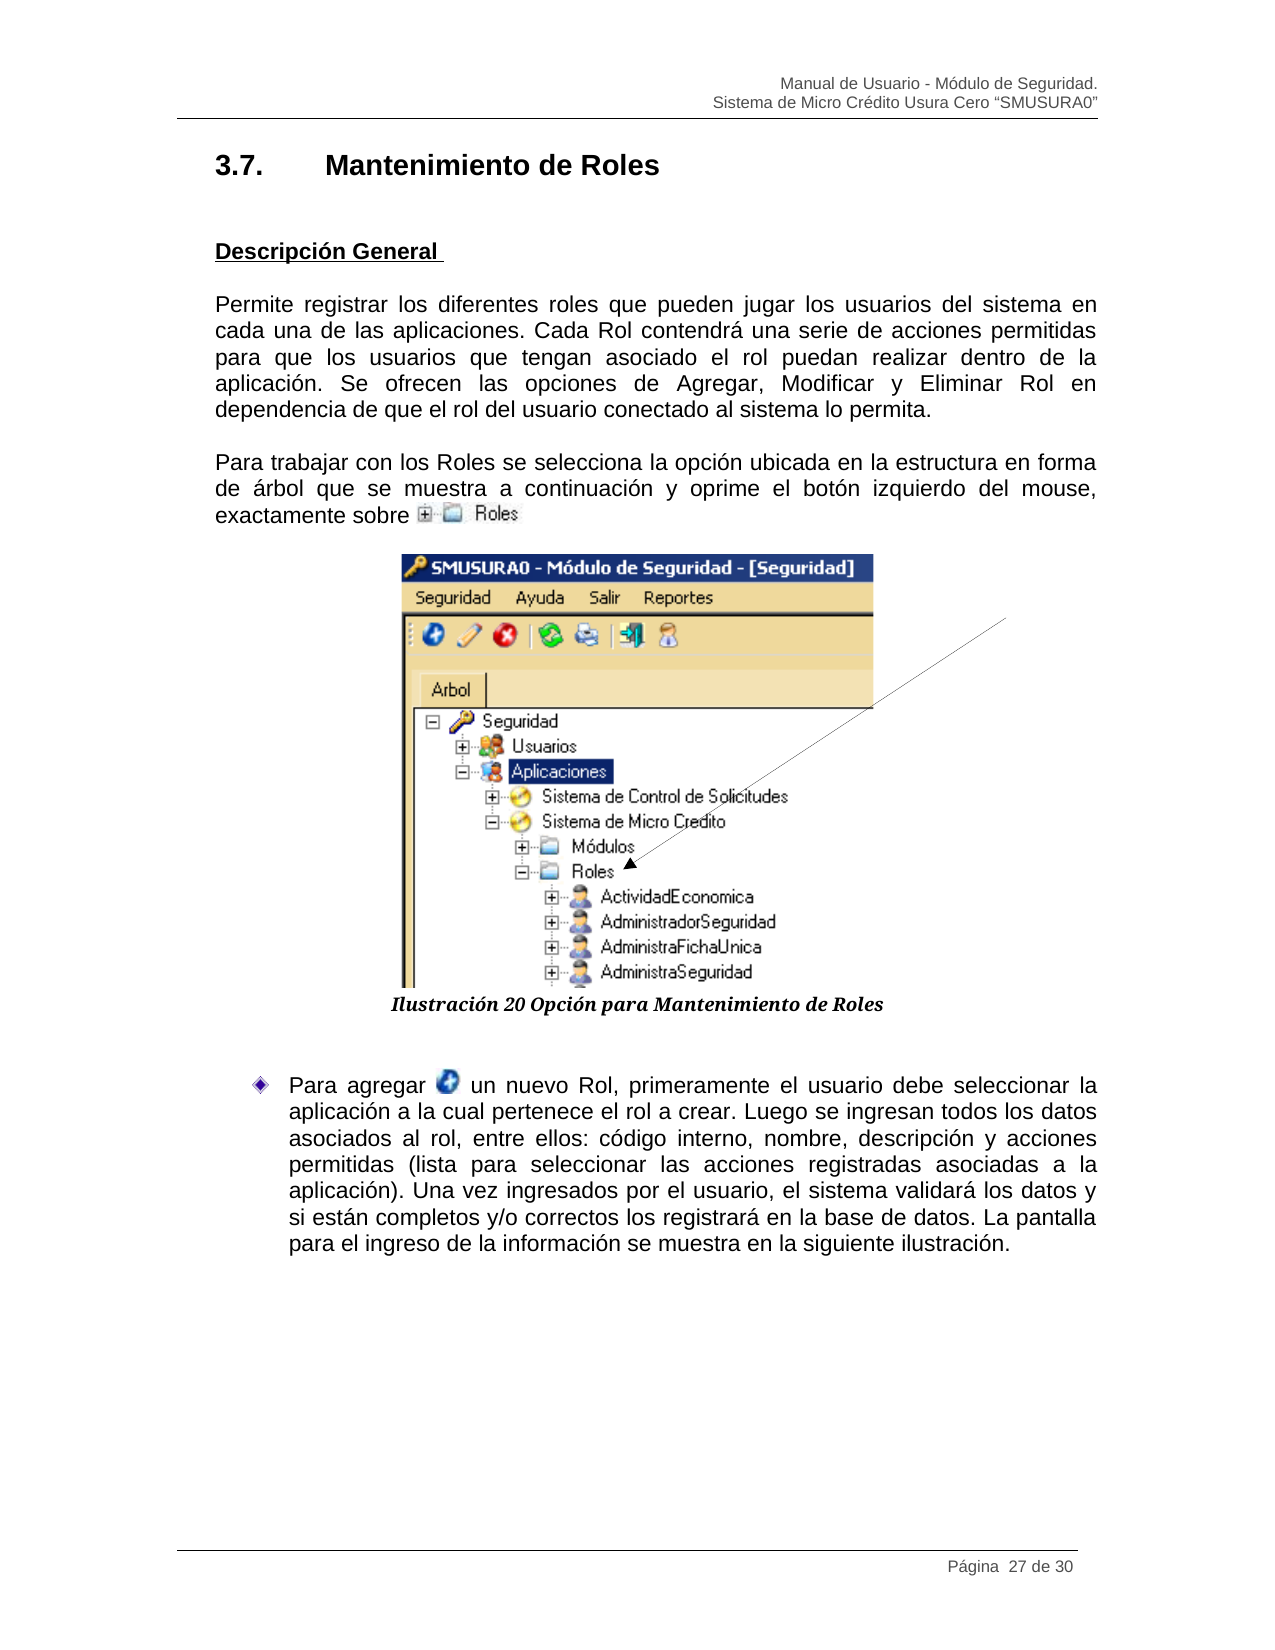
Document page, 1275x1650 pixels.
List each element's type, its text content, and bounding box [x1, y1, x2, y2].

picture [416, 502, 524, 524]
picture [252, 1076, 269, 1094]
list Mantenimiento de Roles [215, 148, 1098, 181]
text Descripción General [215, 238, 1098, 264]
list Para agregar un nuevo Rol, primeramente el usuario debe seleccionar la aplicación a la cual pertenece el rol a crear. Luego se ingresan todos los datos asociados al rol, entre ellos: código interno, nombre, descripción y acciones permitidas (lista para seleccionar las acciones registradas asociadas a la aplicación). Una vez ingresados por el usuario, el sistema validará los datos y si están completos y/o correctos los registrará en la base de datos. La pantalla para el ingreso de la información se muestra en la siguiente ilustración. [251, 1068, 1098, 1256]
picture [401, 554, 874, 988]
text Permite registrar los diferentes roles que pueden jugar los usuarios del sistema en cada una de las aplicaciones. Cada Rol contendrá una serie de acciones permitidas para que los usuarios que tengan asociado el rol puedan realizar dentro de la aplicación. Se ofrecen las opciones de Agregar, Modificar y Eliminar Rol en dependencia de que el rol del usuario conectado al sistema lo permita. [215, 291, 1098, 423]
picture [435, 1068, 461, 1094]
text Para trabajar con los Roles se selecciona la opción ubicada en la estructura en forma de árbol que se muestra a continuación y oprime el botón izquierdo del mouse, exactamente sobre [215, 449, 1098, 528]
